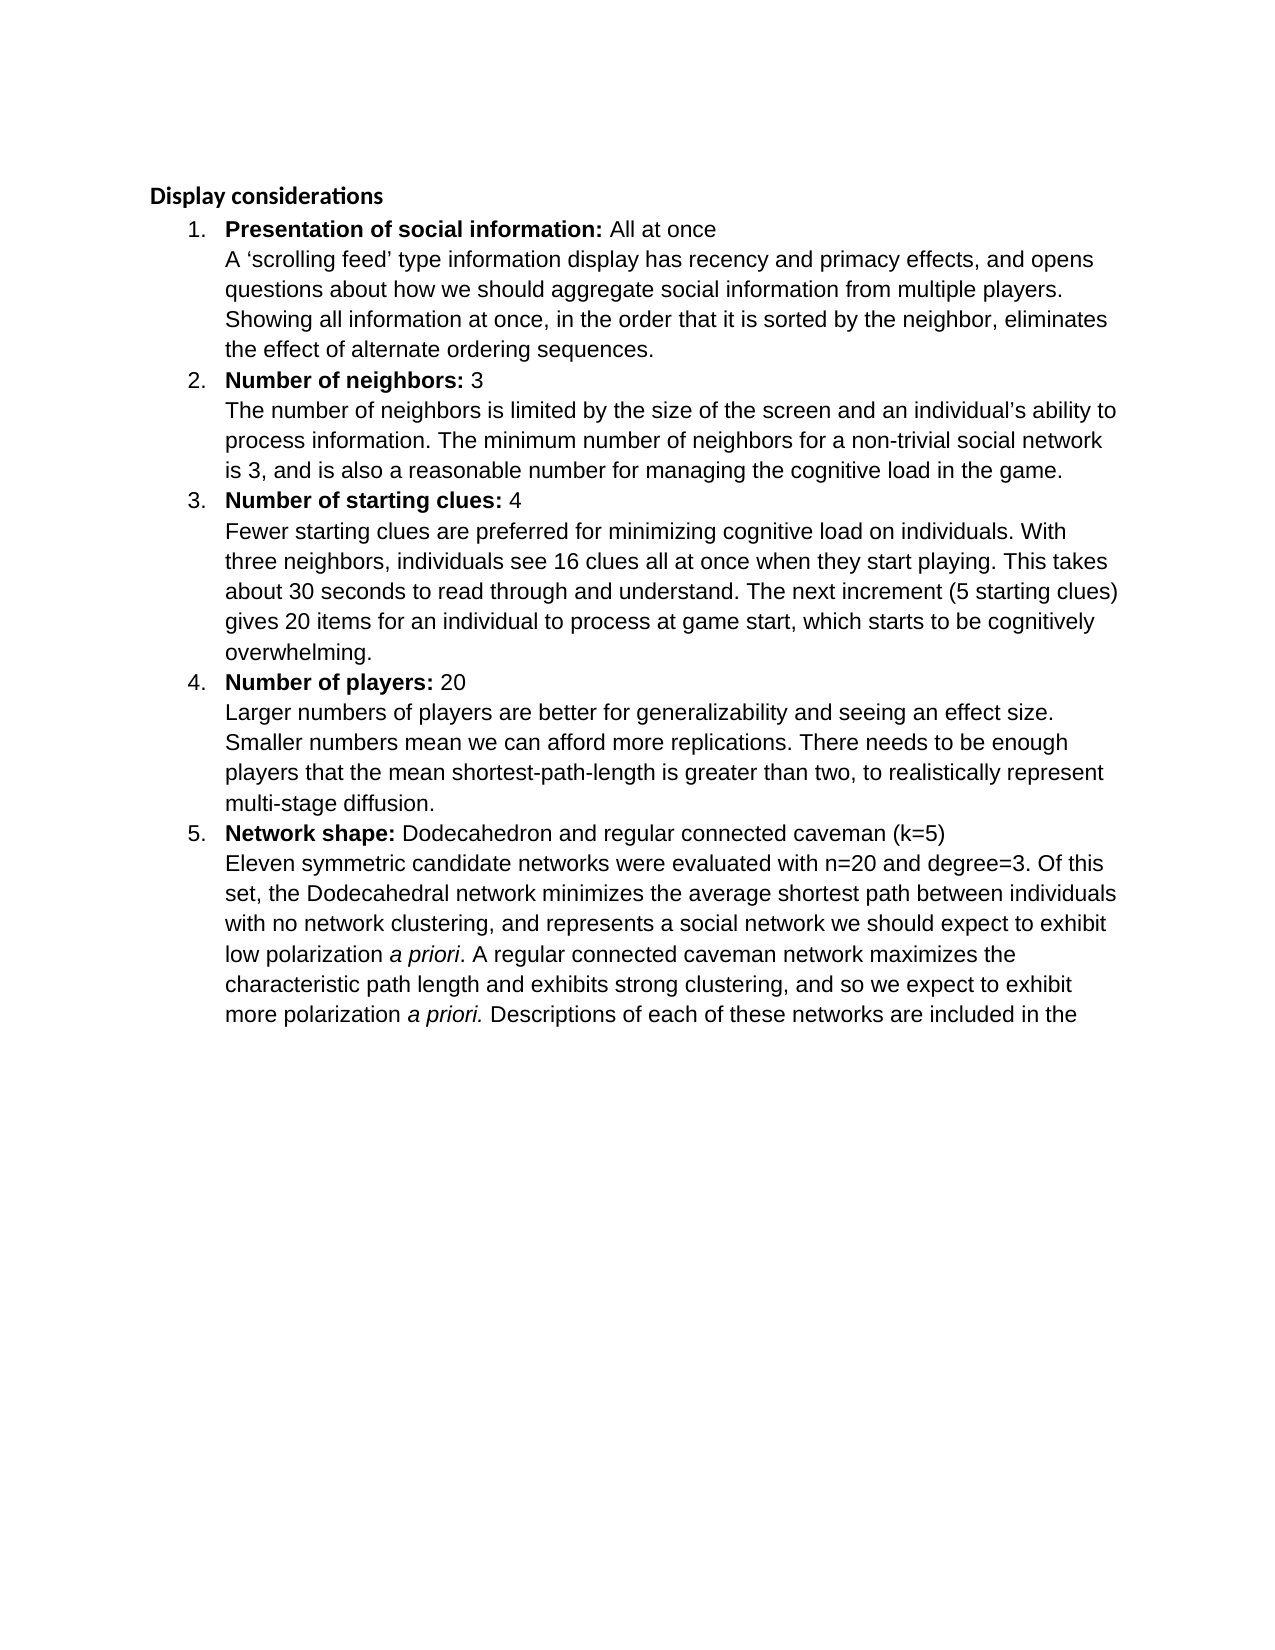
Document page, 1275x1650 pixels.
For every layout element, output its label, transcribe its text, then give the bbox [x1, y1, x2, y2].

text Display considerations [150, 181, 1125, 211]
list Number of neighbors: 3 The number of neighbors is limited by the size of the screen and an individual’s ability to process information. The minimum number of neighbors for a non-trivial social network is 3, and is also a reasonable number for managing the cognitive load in the game. [187, 367, 1125, 483]
list Number of players: 20 Larger numbers of players are better for generalizability and seeing an effect size. Smaller numbers mean we can afford more replications. There needs to be enough players that the mean shortest-path-length is greater than two, to realistically represent multi-stage diffusion. [187, 669, 1125, 816]
list Presentation of social information: All at once A ‘scrolling feed’ type information display has recency and primacy effects, and opens questions about how we should aggregate social information from multiple players. Showing all information at once, in the order that it is sorted by the neighbor, eliminates the effect of alternate ordering sequences. [187, 216, 1125, 363]
list Network shape: Dodecahedron and regular connected caveman (k=5) Eleven symmetric candidate networks were evaluated with n=20 and degree=3. Of this set, the Dodecahedral network minimizes the average shortest path between individuals with no network clustering, and represents a social network we should expect to exhibit low polarization a priori. A regular connected caveman network maximizes the characteristic path length and exhibits strong clustering, and so we expect to exhibit more polarization a priori. Descriptions of each of these networks are included in the preregistration code. [187, 820, 1125, 1027]
list Number of starting clues: 4 Fewer starting clues are preferred for minimizing cognitive load on individuals. With three neighbors, individuals see 16 clues all at once when they start playing. This takes about 30 seconds to read through and understand. The next increment (5 starting clues) gives 20 items for an individual to process at game start, which starts to be cognitively overwhelming. [187, 487, 1125, 665]
